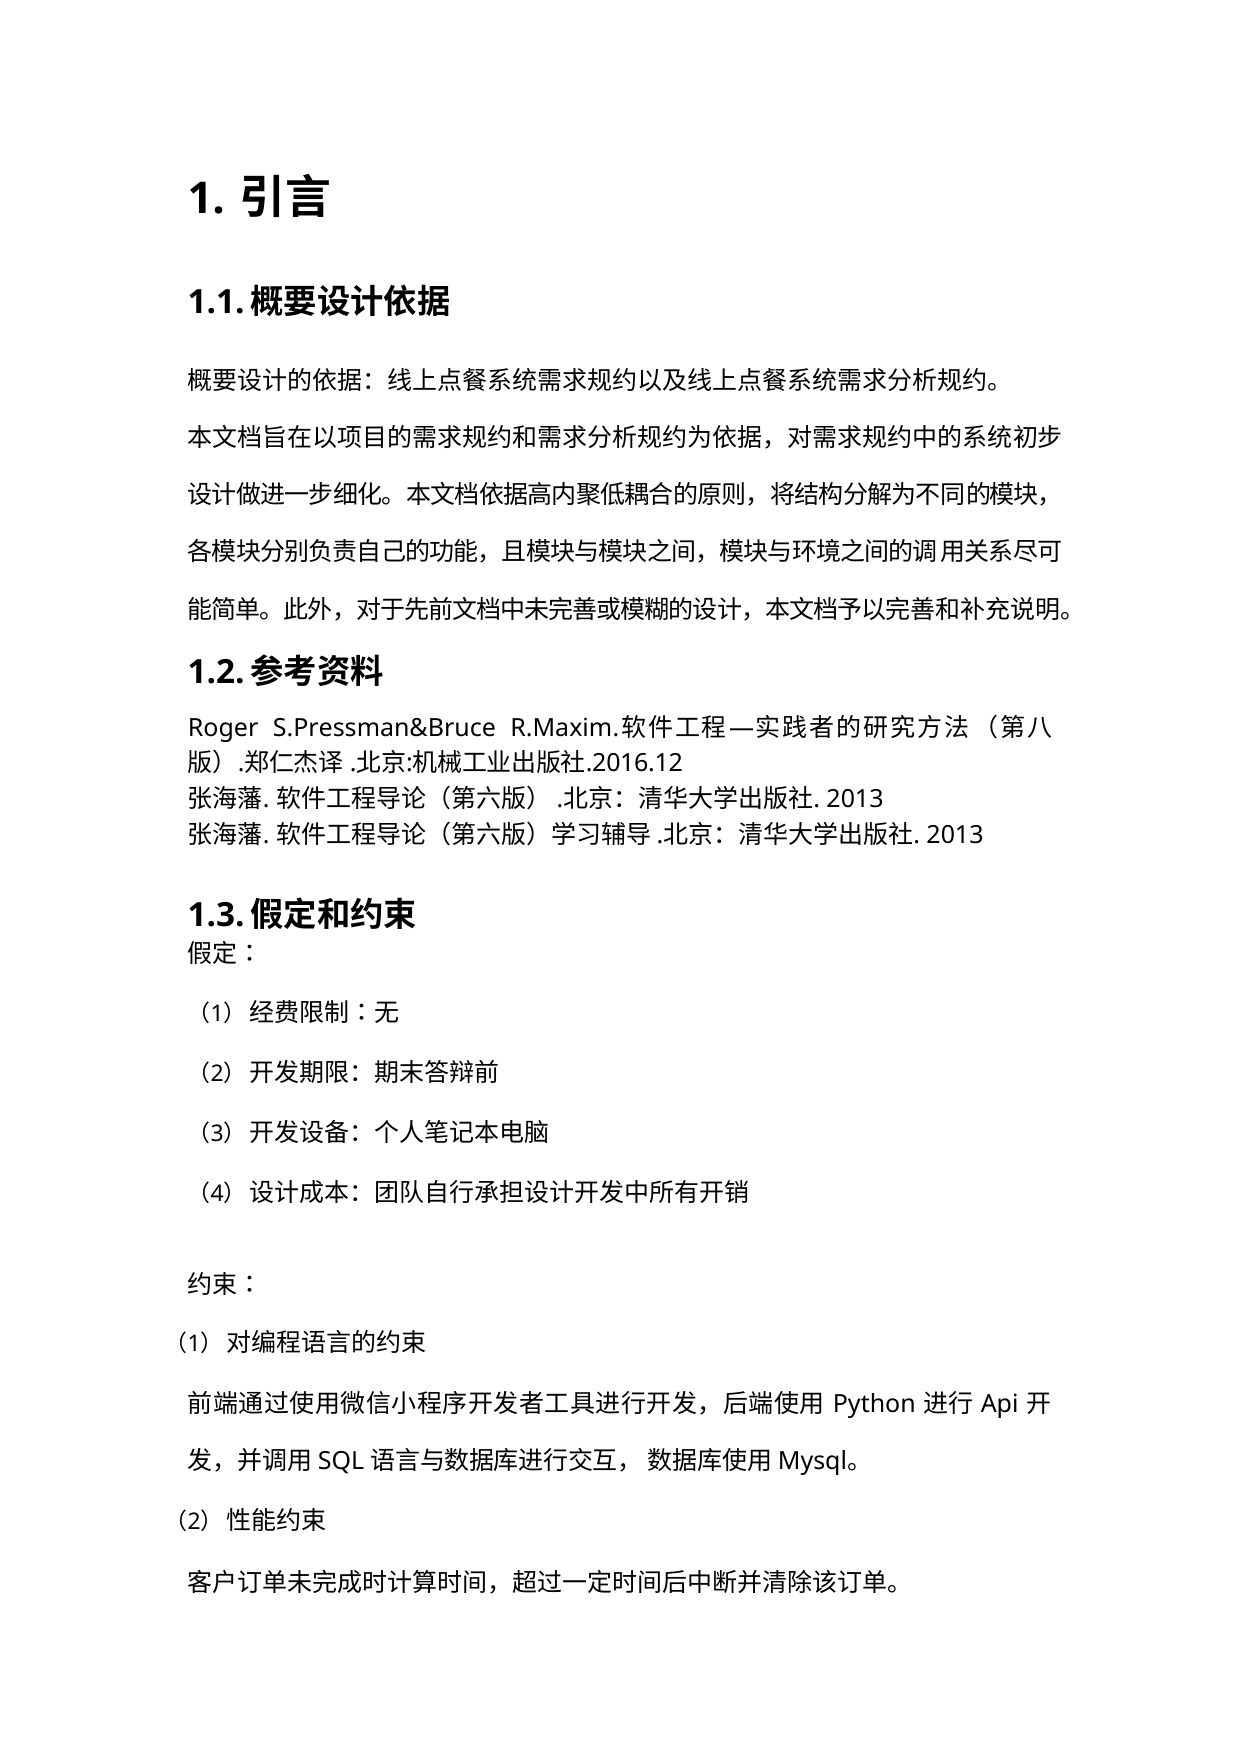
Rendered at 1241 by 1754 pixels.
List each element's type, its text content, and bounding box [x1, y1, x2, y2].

text 概要设计的依据：线上点餐系统需求规约以及线上点餐系统需求分析规约。 [187, 360, 1063, 397]
text 客户订单未完成时计算时间，超过一定时间后中断并清除该订单。 [187, 1562, 1134, 1598]
subtitle 引言 [187, 165, 1134, 227]
list 开发设备：个人笔记本电脑 [187, 1112, 1134, 1149]
text Roger S.Pressman&Bruce R.Maxim.软件工程—实践者的研究方法（第八版）.郑仁杰译 .北京:机械工业出版社.2016.12 [188, 710, 1053, 778]
list 经费限制：无 [187, 994, 1134, 1028]
subtitle 参考资料 [187, 646, 1134, 693]
text 张海藩. 软件工程导论（第六版） .北京：清华大学出版社. 2013 [188, 778, 1134, 814]
text 假定： [187, 936, 1134, 970]
list 开发期限：期末答辩前 [187, 1052, 1134, 1088]
text 前端通过使用微信小程序开发者工具进行开发，后端使用 Python 进行 Api 开发，并调用 SQL 语言与数据库进行交互， 数据库使用 Mysql。 [187, 1383, 1051, 1477]
list 对编程语言的约束 [164, 1325, 1134, 1359]
list 设计成本：团队自行承担设计开发中所有开销 [187, 1173, 1134, 1209]
text 张海藩. 软件工程导论（第六版）学习辅导 .北京：清华大学出版社. 2013 [188, 814, 1134, 851]
subtitle 概要设计依据 [187, 278, 1134, 323]
text 约束： [187, 1267, 1134, 1301]
list 性能约束 [164, 1497, 1134, 1538]
subtitle 假定和约束 [187, 891, 1134, 936]
text 本文档旨在以项目的需求规约和需求分析规约为依据，对需求规约中的系统初步设计做进一步细化。本文档依据高内聚低耦合的原则，将结构分解为不同的模块，各模块分别负责自己的功能，且模块与模块之间，模块与环境之间的调用关系尽可能简单。此外，对于先前文档中未完善或模糊的设计，本文档予以完善和补充说明。 [187, 417, 1063, 625]
